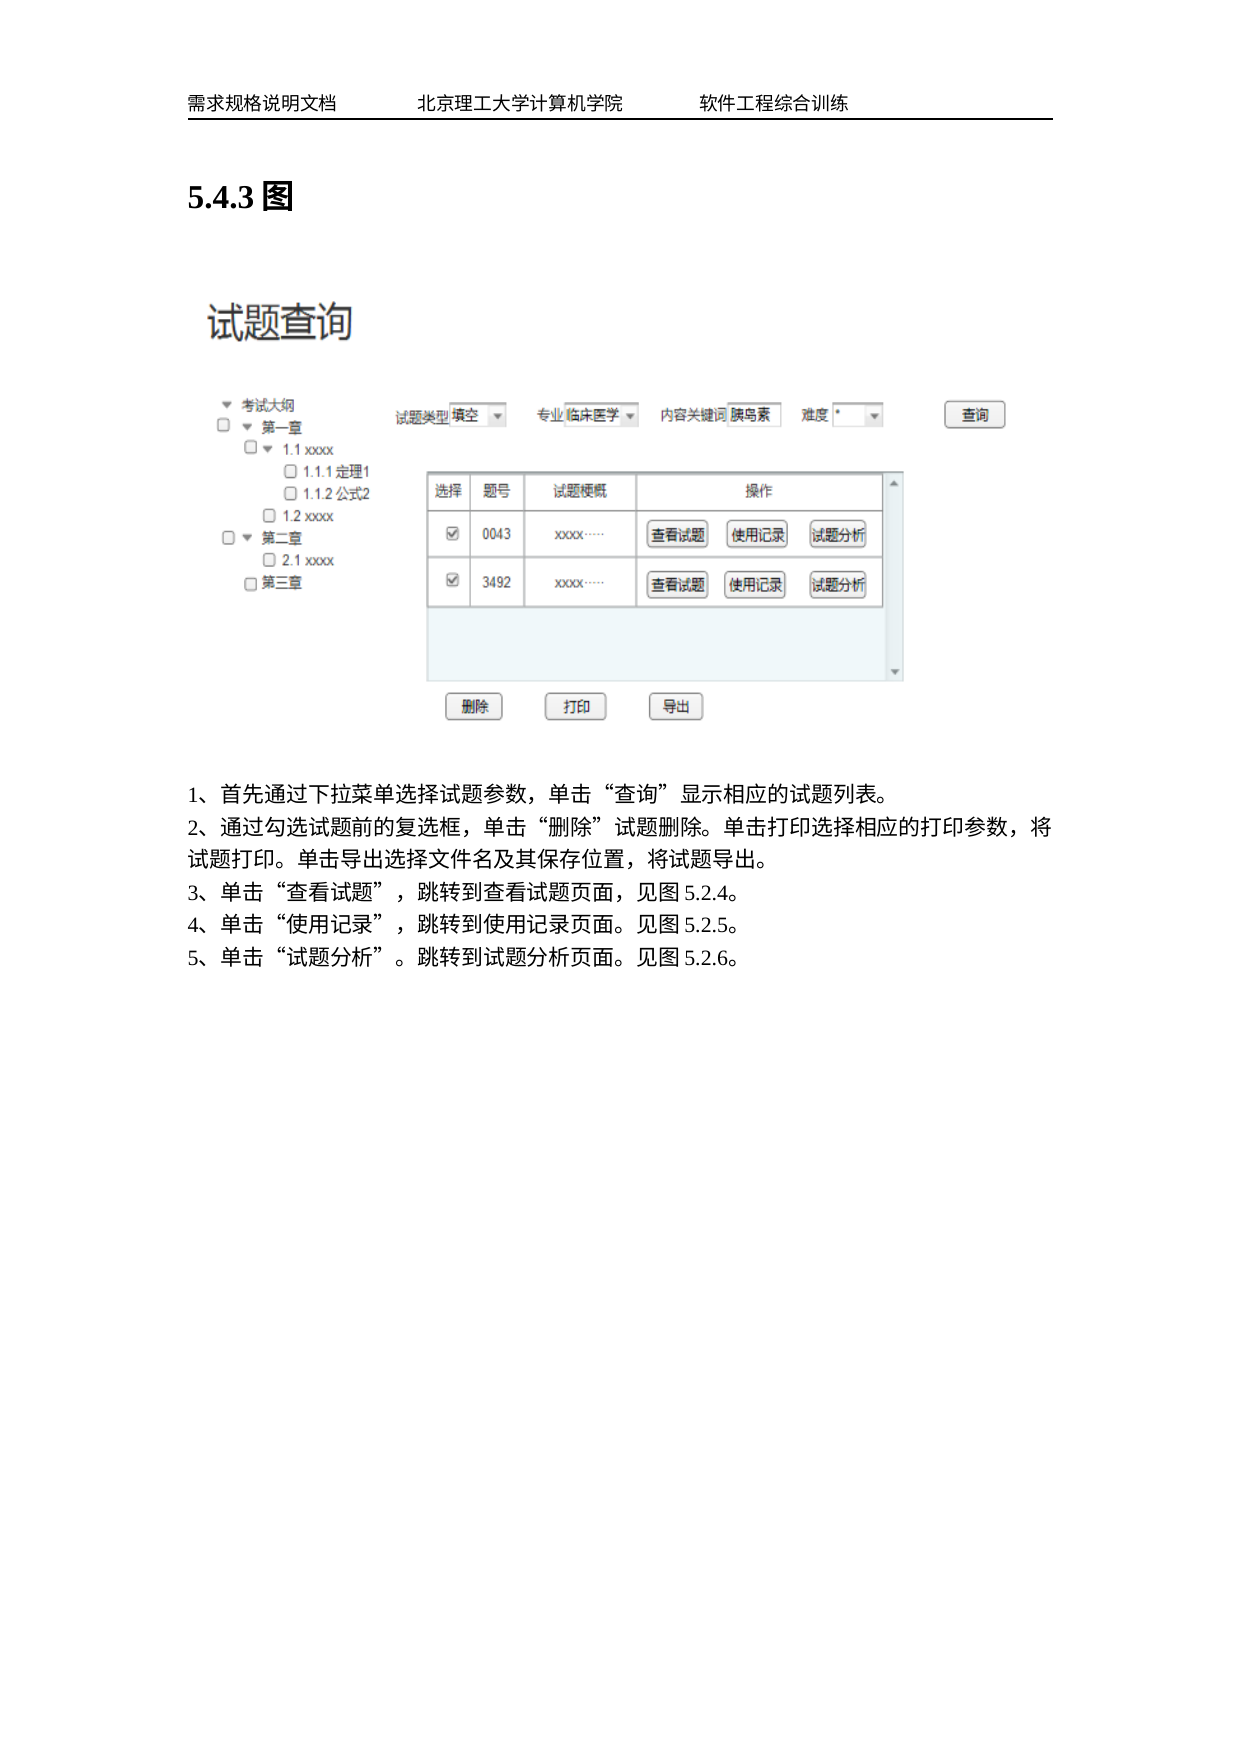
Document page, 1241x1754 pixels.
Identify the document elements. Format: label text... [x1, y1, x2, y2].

text 3、单击“查看试题”，跳转到查看试题页面，见图5.2.4。 [187, 874, 1053, 907]
text 4、单击“使用记录”，跳转到使用记录页面。见图5.2.5。 [187, 907, 1053, 939]
text 2、通过勾选试题前的复选框，单击“删除”试题删除。单击打印选择相应的打印参数，将试题打印。单击导出选择文件名及其保存位置，将试题导出。 [187, 809, 1053, 874]
text 1、首先通过下拉菜单选择试题参数，单击“查询”显示相应的试题列表。 [187, 777, 1053, 809]
picture [187, 289, 1054, 773]
subtitle 5.4.3图 [187, 162, 1053, 227]
text 5、单击“试题分析”。跳转到试题分析页面。见图5.2.6。 [187, 939, 1053, 972]
